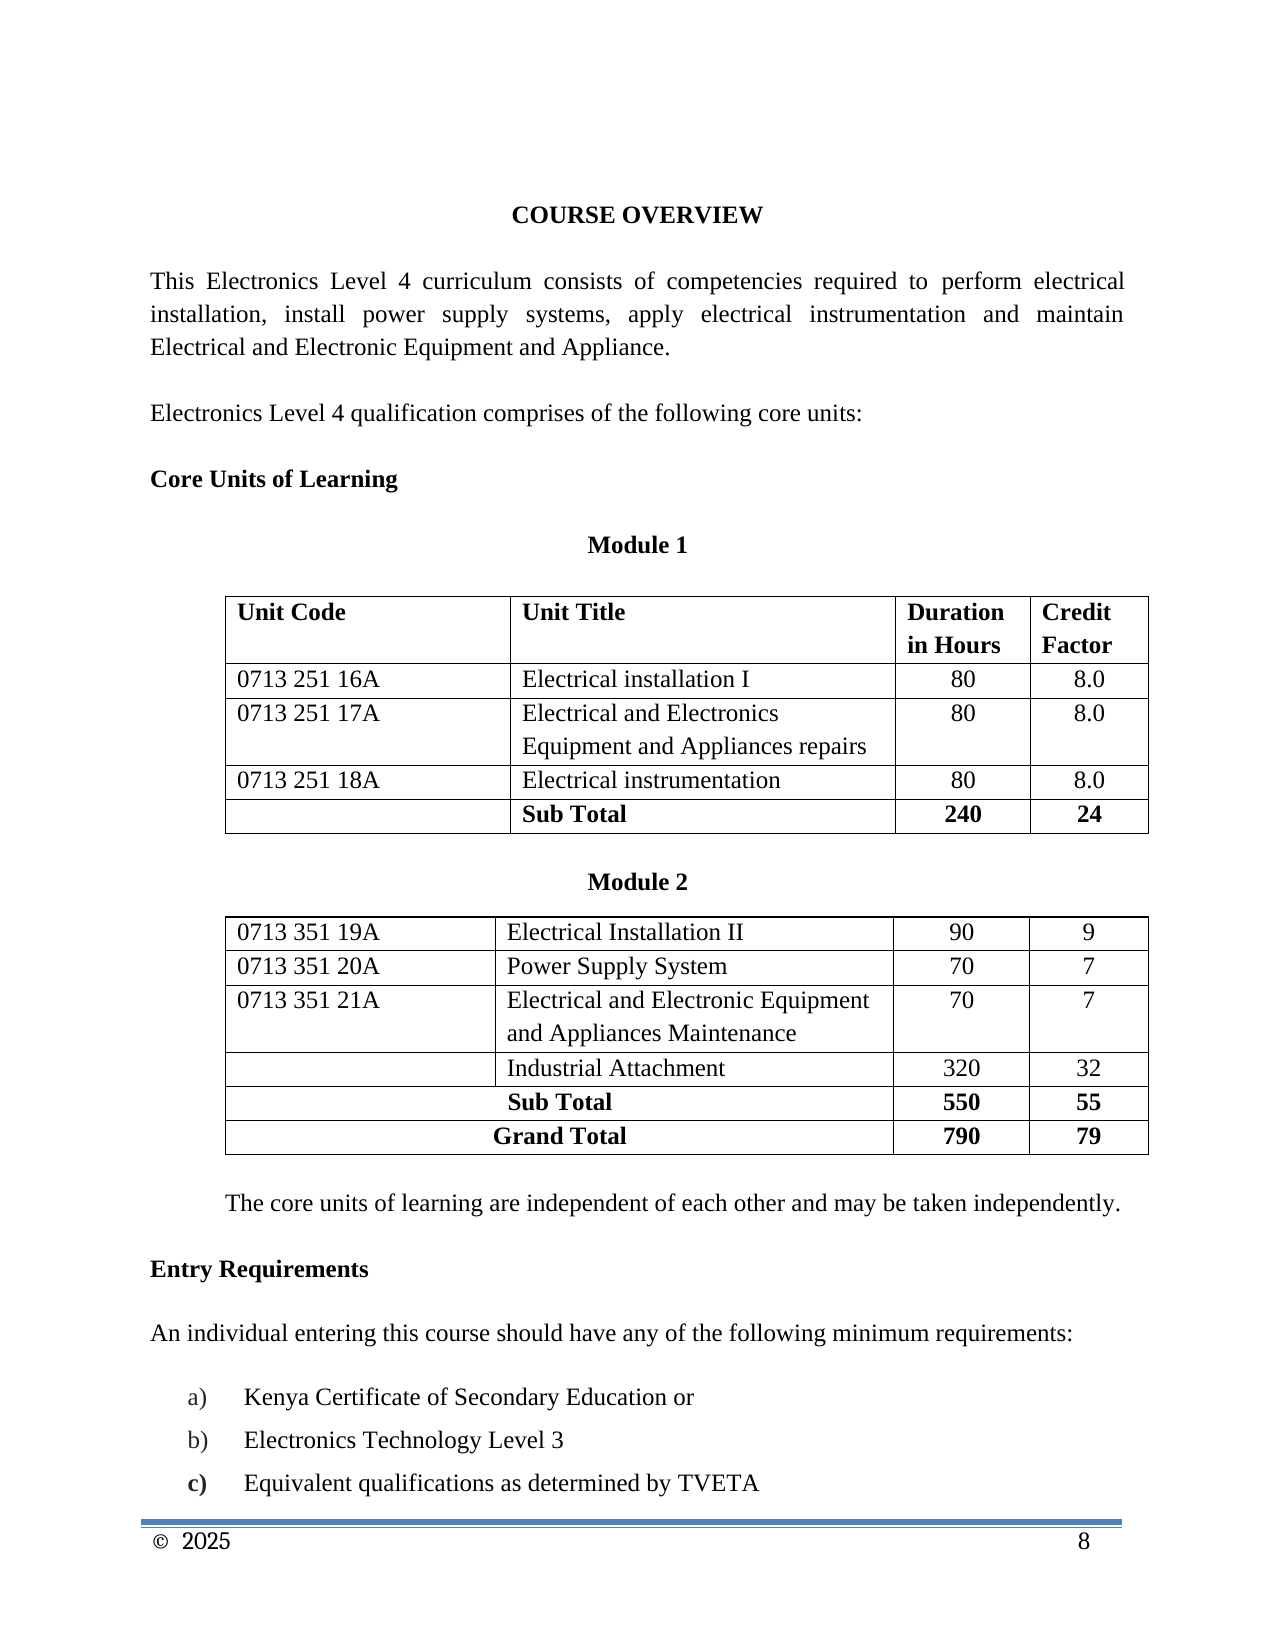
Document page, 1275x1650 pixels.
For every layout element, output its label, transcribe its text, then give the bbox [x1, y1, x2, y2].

table_cell Electrical installation I [511, 664, 895, 697]
table_cell 0713 351 20A [226, 951, 495, 984]
table_cell 70 [894, 951, 1029, 984]
table_cell 0713 251 16A [226, 664, 510, 697]
table_cell 240 [896, 800, 1030, 833]
table_cell 80 [896, 664, 1030, 697]
text Core Units of Learning [150, 464, 1125, 493]
table_cell 320 [894, 1053, 1029, 1086]
table_header Electrical Installation II [496, 918, 893, 950]
table_cell 8.0 [1031, 766, 1148, 798]
table_cell Electrical and Electronic Equipment and Appliances Maintenance [496, 986, 893, 1052]
table_cell 24 [1031, 800, 1148, 833]
table_cell 70 [894, 986, 1029, 1052]
text This Electronics Level 4 curriculum consists of competencies required to perform electrical installation, install power supply systems, apply electrical instrumentation and maintain Electrical and Electronic Equipment and Appliance. [150, 266, 1125, 361]
table_cell 790 [894, 1121, 1029, 1154]
table_cell Sub Total [226, 1087, 893, 1120]
table_cell Electrical instrumentation [511, 766, 895, 798]
table_header Unit Title [511, 597, 895, 663]
table_cell 8.0 [1031, 699, 1148, 764]
text The core units of learning are independent of each other and may be taken independently. [225, 1188, 1125, 1217]
table_cell 0713 351 21A [226, 986, 495, 1052]
table_cell 0713 251 18A [226, 766, 510, 798]
list Equivalent qualifications as determined by TVETA [187, 1468, 1125, 1497]
table_cell Industrial Attachment [496, 1053, 893, 1086]
table_cell 79 [1030, 1121, 1148, 1154]
table_cell 80 [896, 699, 1030, 764]
table_cell 55 [1030, 1087, 1148, 1120]
table_cell Power Supply System [496, 951, 893, 984]
text An individual entering this course should have any of the following minimum requirements: [150, 1318, 1125, 1347]
table_header Credit Factor [1031, 597, 1148, 663]
table_cell Sub Total [511, 800, 895, 833]
table_header 9 [1030, 918, 1148, 950]
text Entry Requirements [150, 1254, 1125, 1283]
text Module 2 [150, 867, 1125, 895]
table_cell 7 [1030, 951, 1148, 984]
table_cell 32 [1030, 1053, 1148, 1086]
subtitle COURSE OVERVIEW [150, 200, 1125, 229]
text Module 1 [150, 530, 1125, 559]
table_cell [226, 1053, 495, 1086]
table_cell 550 [894, 1087, 1029, 1120]
table_header Unit Code [226, 597, 510, 663]
table_cell 7 [1030, 986, 1148, 1052]
table_cell 80 [896, 766, 1030, 798]
table_header 0713 351 19A [226, 918, 495, 950]
table_cell [226, 800, 510, 833]
text Electronics Level 4 qualification comprises of the following core units: [150, 398, 1125, 427]
table_cell Electrical and Electronics Equipment and Appliances repairs [511, 699, 895, 764]
table_cell 8.0 [1031, 664, 1148, 697]
list Kenya Certificate of Secondary Education or [187, 1382, 1125, 1411]
table_cell 0713 251 17A [226, 699, 510, 764]
table_header 90 [894, 918, 1029, 950]
list Electronics Technology Level 3 [187, 1425, 1125, 1454]
table_header Duration in Hours [896, 597, 1030, 663]
table_cell Grand Total [226, 1121, 893, 1154]
